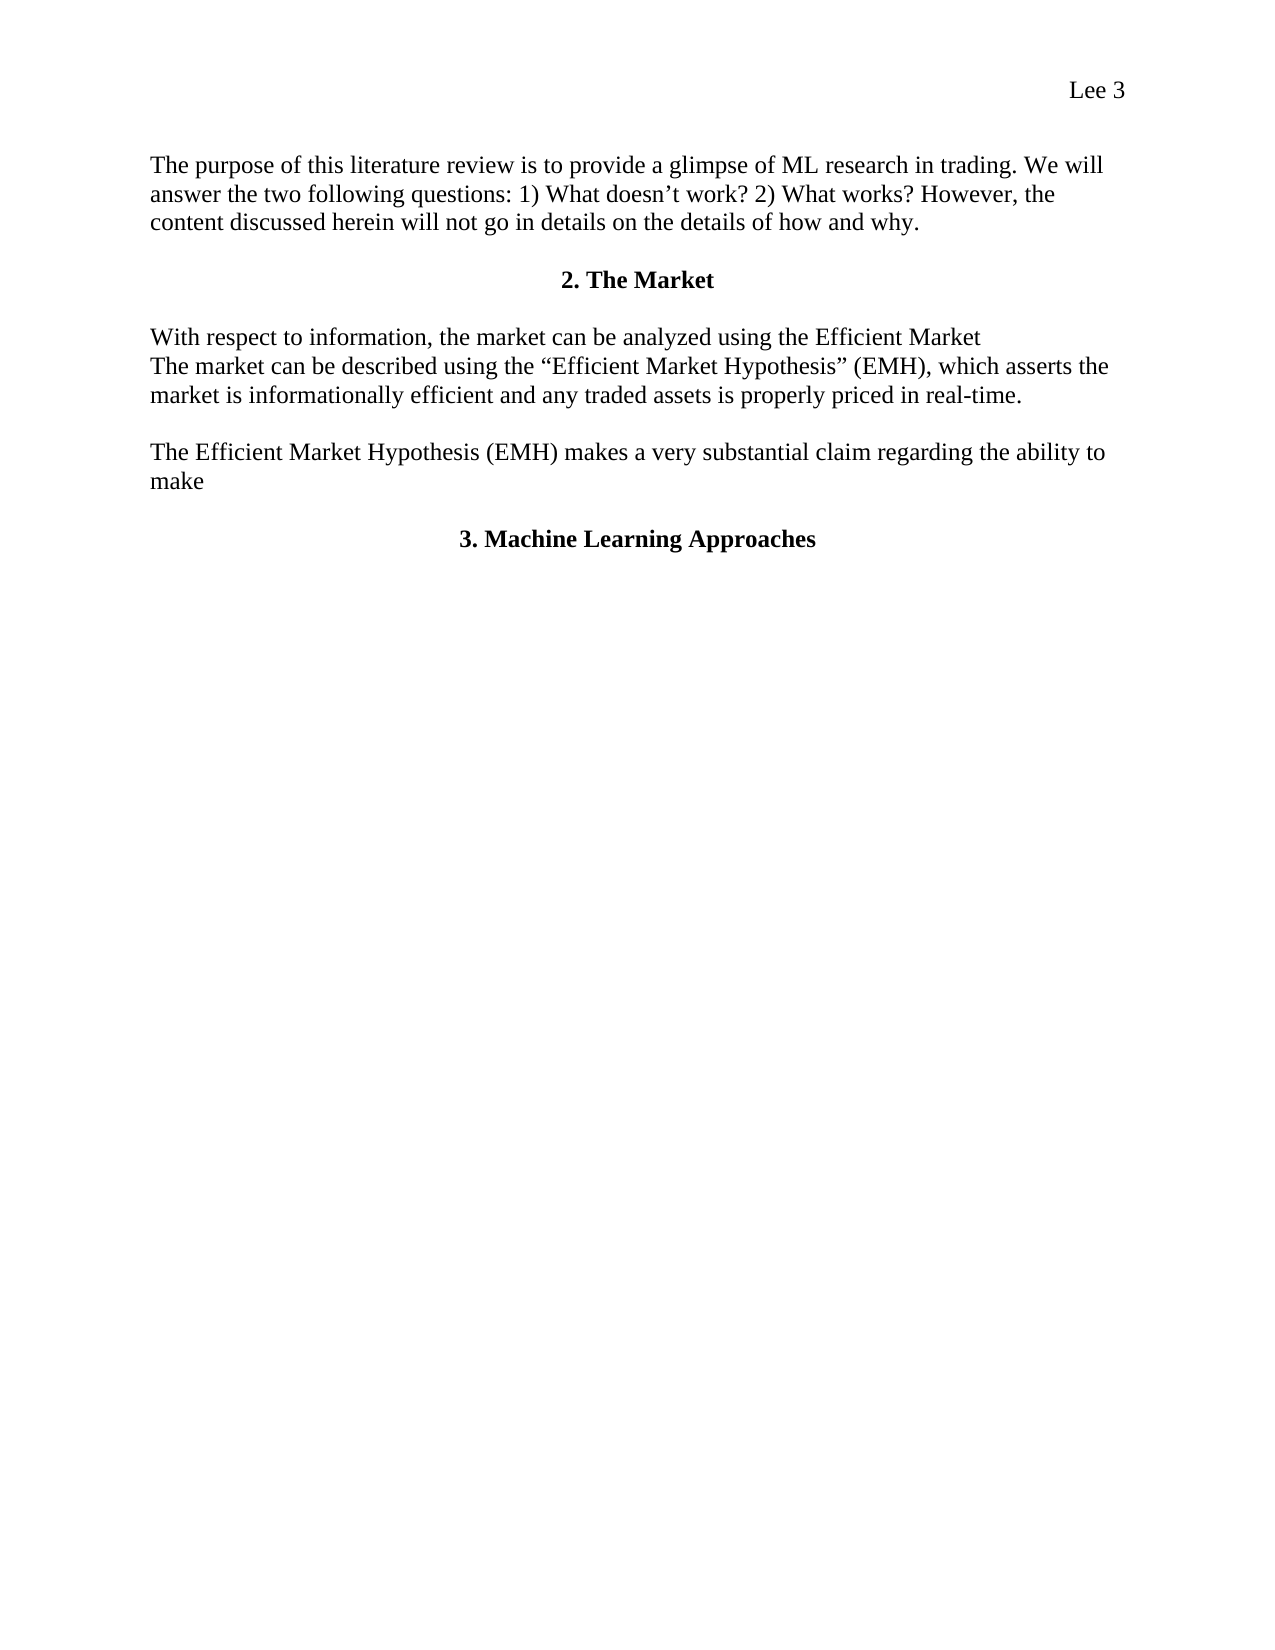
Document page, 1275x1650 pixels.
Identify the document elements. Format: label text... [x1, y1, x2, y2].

text The market can be described using the “Efficient Market Hypothesis” (EMH), which asserts the market is informationally efficient and any traded assets is properly priced in real-time. [150, 351, 1125, 409]
text The Efficient Market Hypothesis (EMH) makes a very substantial claim regarding the ability to make [150, 437, 1125, 495]
text With respect to information, the market can be analyzed using the Efficient Market [150, 322, 1125, 351]
text 3. Machine Learning Approaches [150, 524, 1125, 552]
text The purpose of this literature review is to provide a glimpse of ML research in trading. We will answer the two following questions: 1) What doesn’t work? 2) What works? However, the content discussed herein will not go in details on the details of how and why. [150, 150, 1125, 236]
text 2. The Market [150, 265, 1125, 294]
